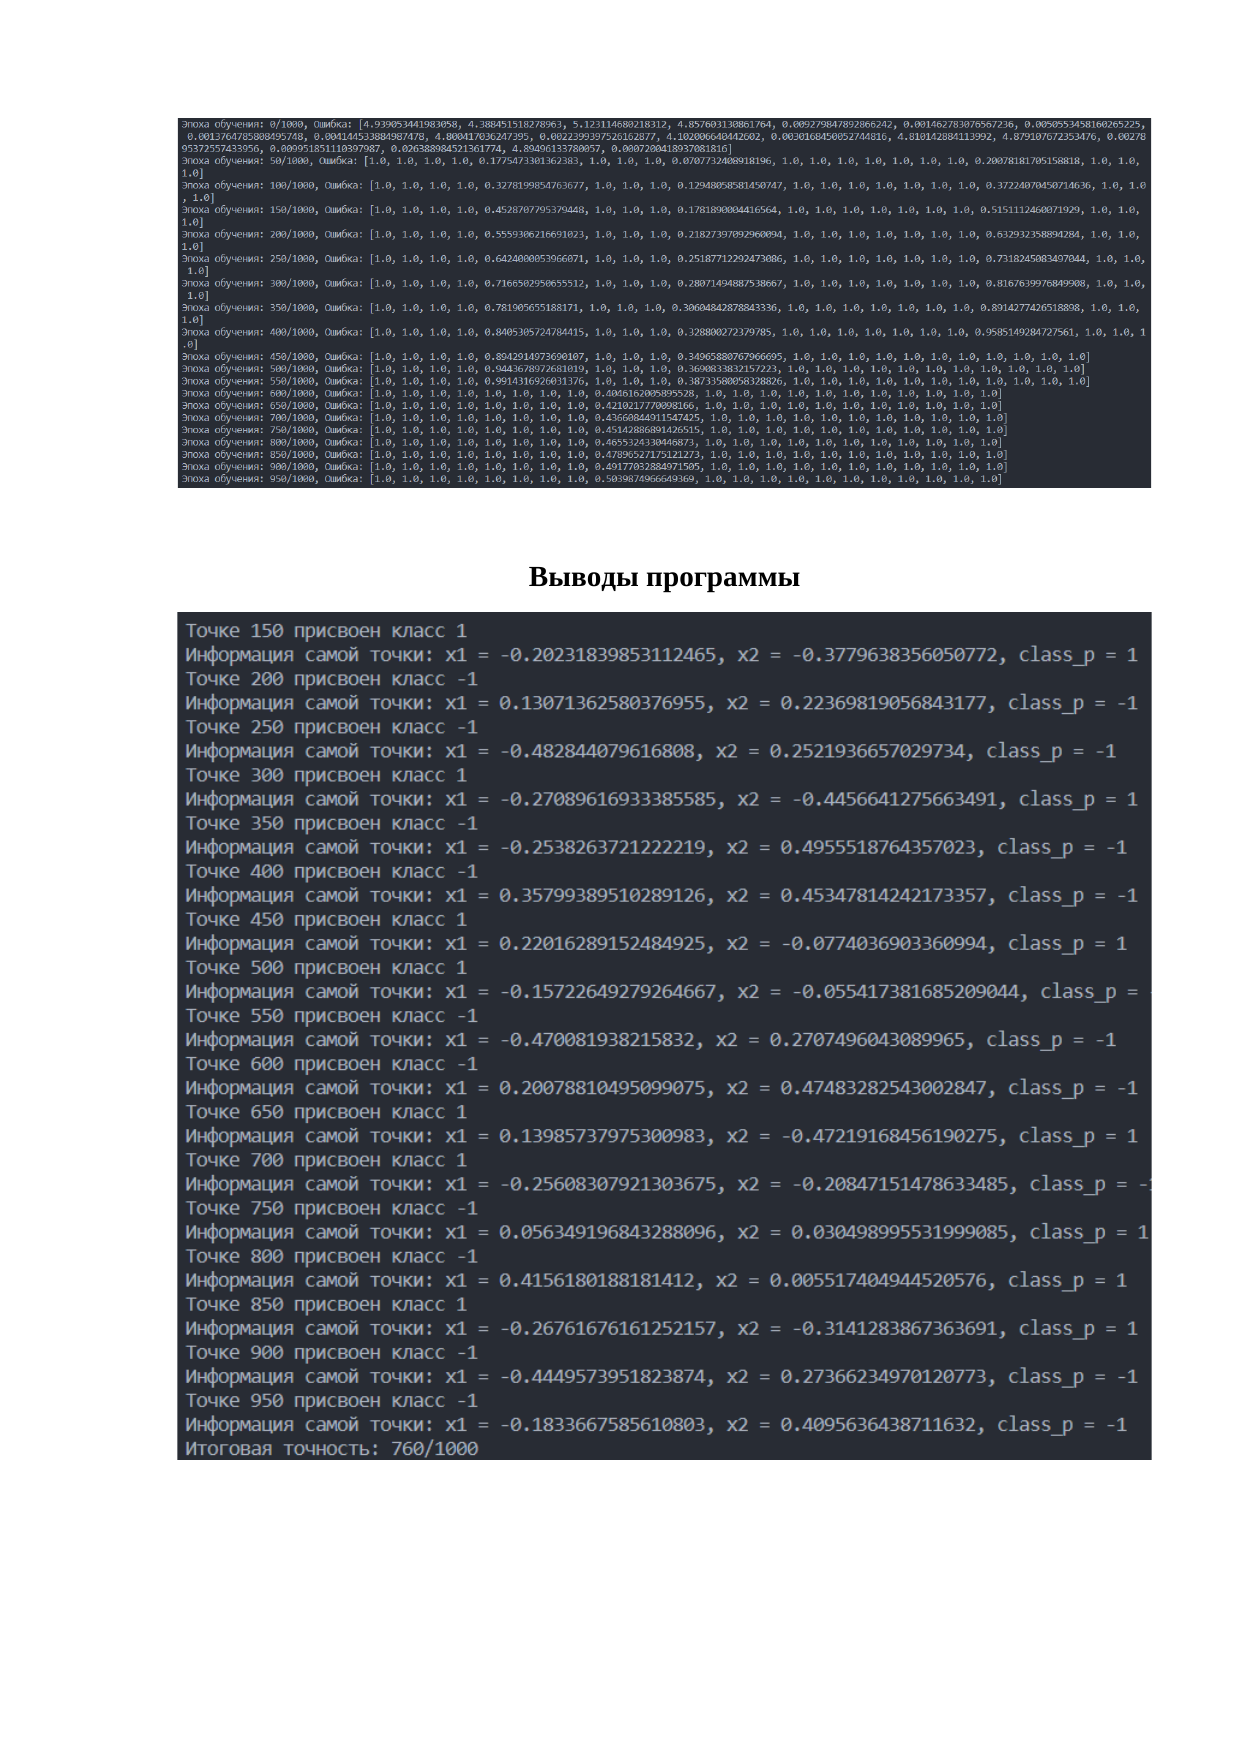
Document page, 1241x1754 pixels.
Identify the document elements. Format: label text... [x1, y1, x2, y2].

text Выводы программы [177, 559, 1152, 593]
picture [177, 118, 1152, 488]
picture [177, 612, 1152, 1460]
